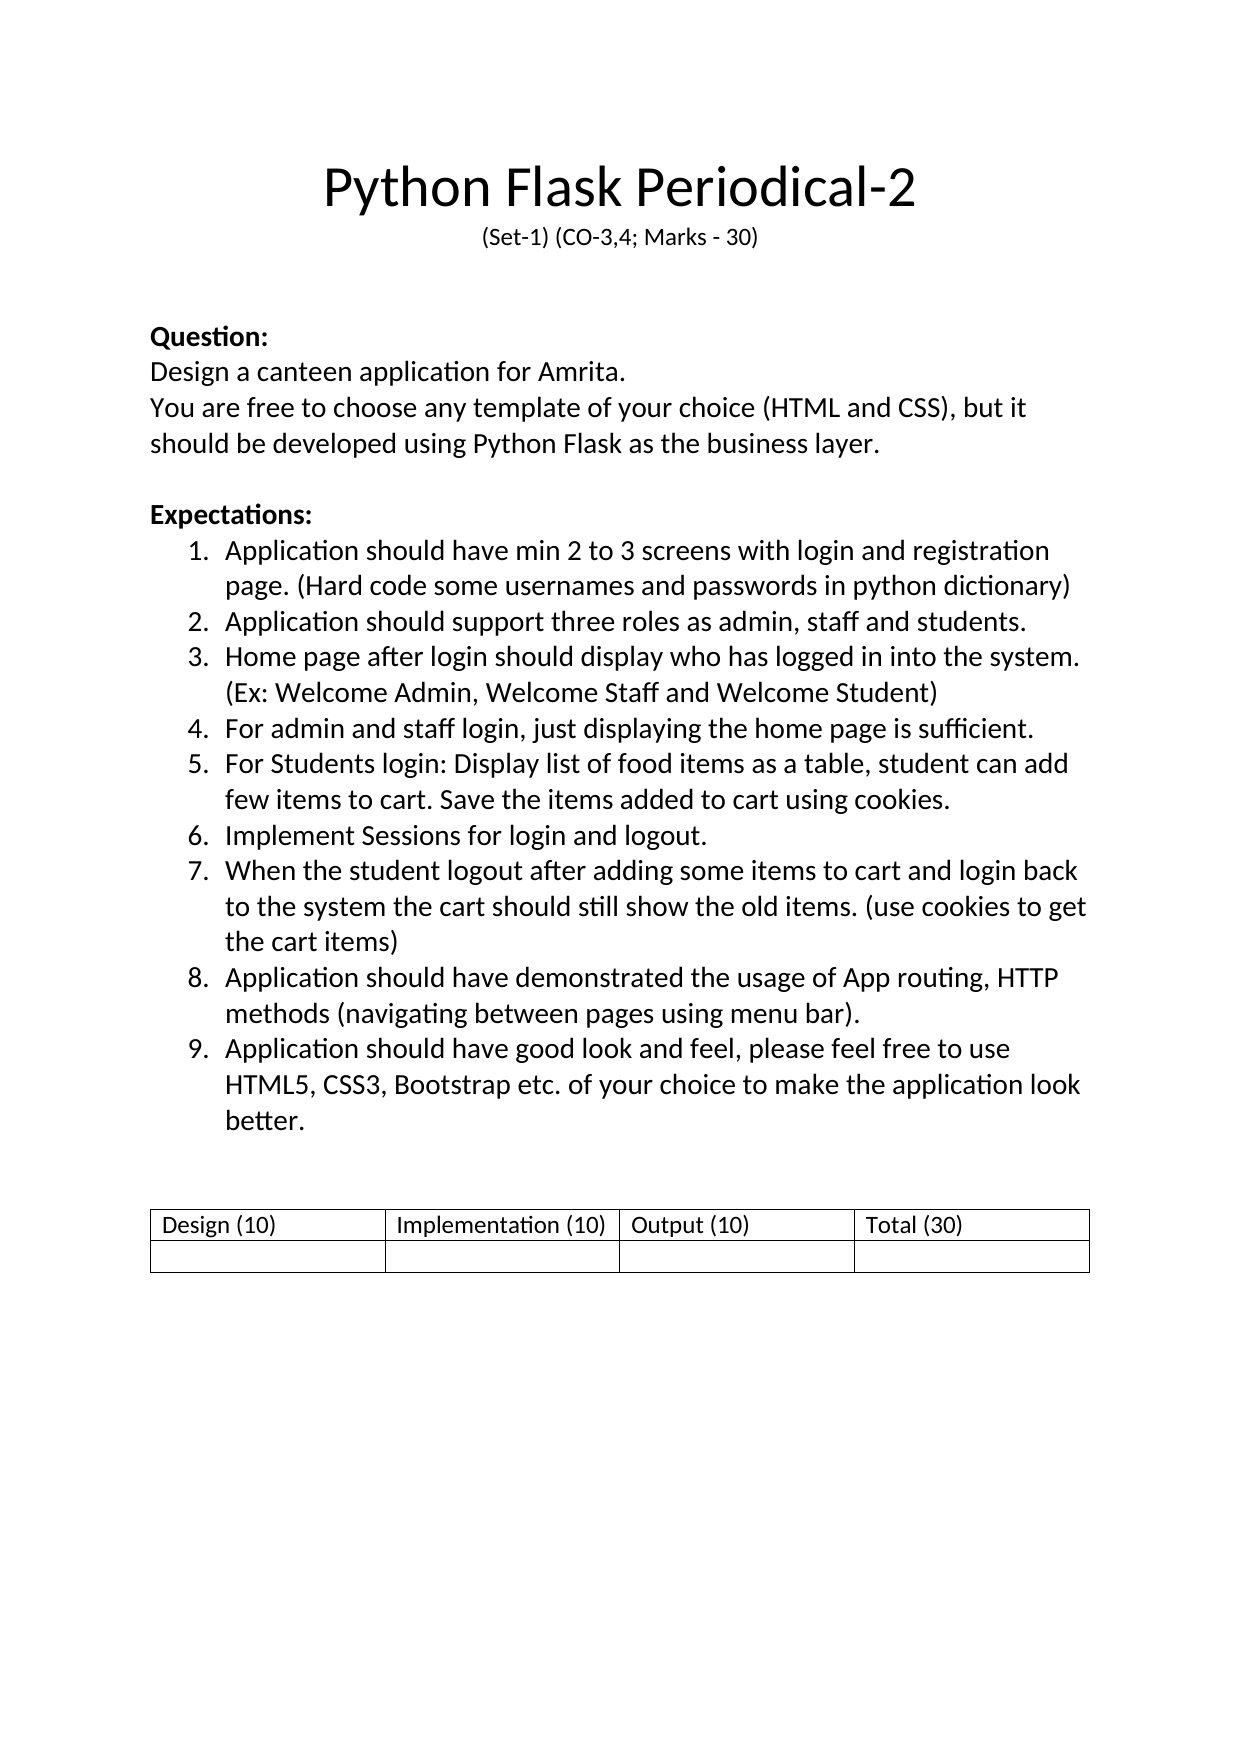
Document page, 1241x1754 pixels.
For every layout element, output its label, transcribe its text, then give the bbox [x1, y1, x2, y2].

table_cell [855, 1241, 1089, 1272]
list Implement Sessions for login and logout. [187, 817, 1090, 852]
list When the student logout after adding some items to cart and login back to the system the cart should still show the old items. (use cookies to get the cart items) [187, 852, 1090, 959]
list For admin and staff login, just displaying the home page is sufficient. [187, 710, 1090, 745]
list Application should support three roles as admin, staff and students. [187, 603, 1090, 638]
table_cell [620, 1241, 854, 1272]
table_header Total (30) [855, 1210, 1089, 1240]
text Design a canteen application for Amrita. [150, 353, 1090, 389]
table_header Output (10) [620, 1210, 854, 1240]
title Python Flask Periodical-2 [150, 150, 1090, 221]
list Application should have demonstrated the usage of App routing, HTTP methods (navigating between pages using menu bar). [187, 959, 1090, 1030]
table_header Implementation (10) [386, 1210, 619, 1240]
list For Students login: Display list of food items as a table, student can add few items to cart. Save the items added to cart using cookies. [187, 745, 1090, 817]
list Application should have good look and feel, please feel free to use HTML5, CSS3, Bootstrap etc. of your choice to make the application look better. [187, 1030, 1090, 1137]
text You are free to choose any template of your choice (HTML and CSS), but it should be developed using Python Flask as the business layer. [150, 389, 1090, 460]
table_cell [151, 1241, 385, 1272]
list Home page after login should display who has logged in into the system. (Ex: Welcome Admin, Welcome Staff and Welcome Student) [187, 638, 1090, 710]
text Question: [150, 318, 1090, 353]
list Application should have min 2 to 3 screens with login and registration page. (Hard code some usernames and passwords in python dictionary) [187, 532, 1090, 603]
text Expectations: [150, 496, 1090, 532]
table_header Design (10) [151, 1210, 385, 1240]
table_cell [386, 1241, 619, 1272]
text (Set-1) (CO-3,4; Marks - 30) [150, 221, 1090, 252]
